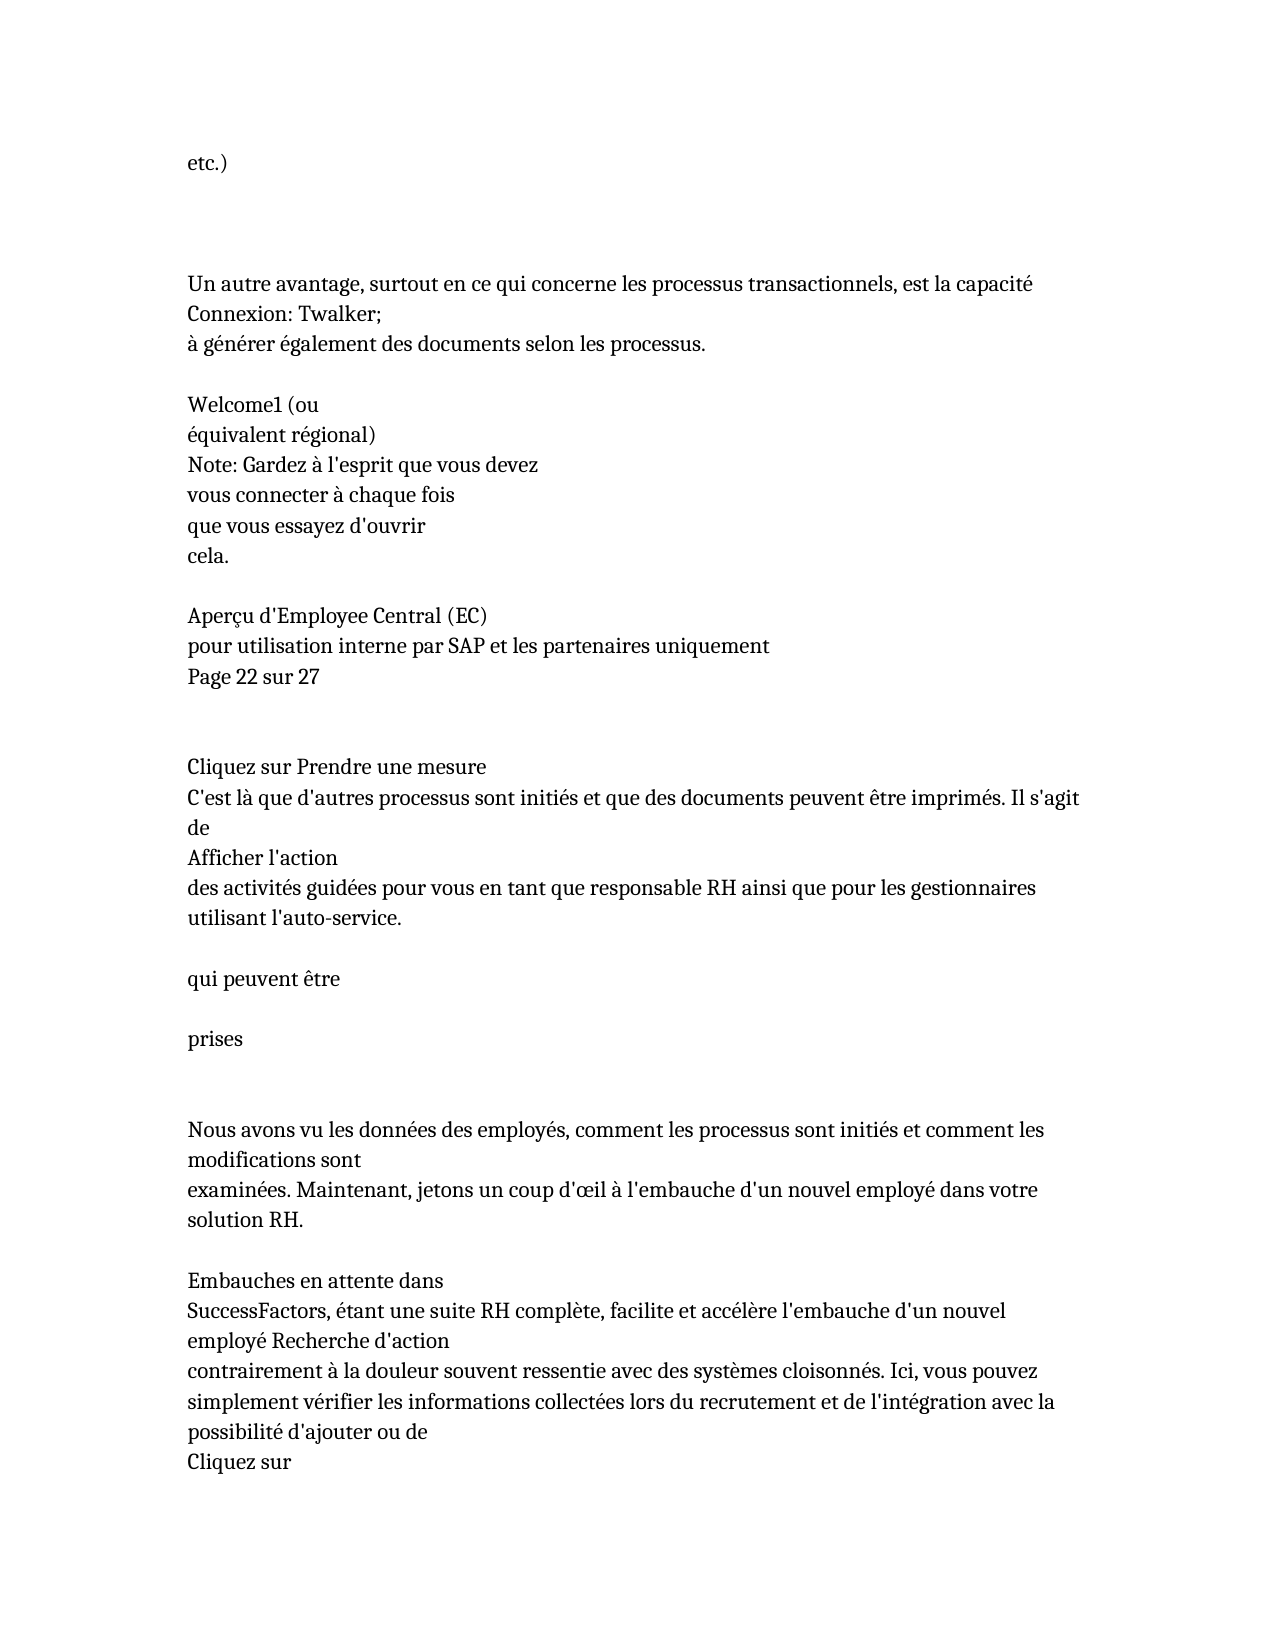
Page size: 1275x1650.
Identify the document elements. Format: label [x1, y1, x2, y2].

text [187, 150, 1087, 1475]
